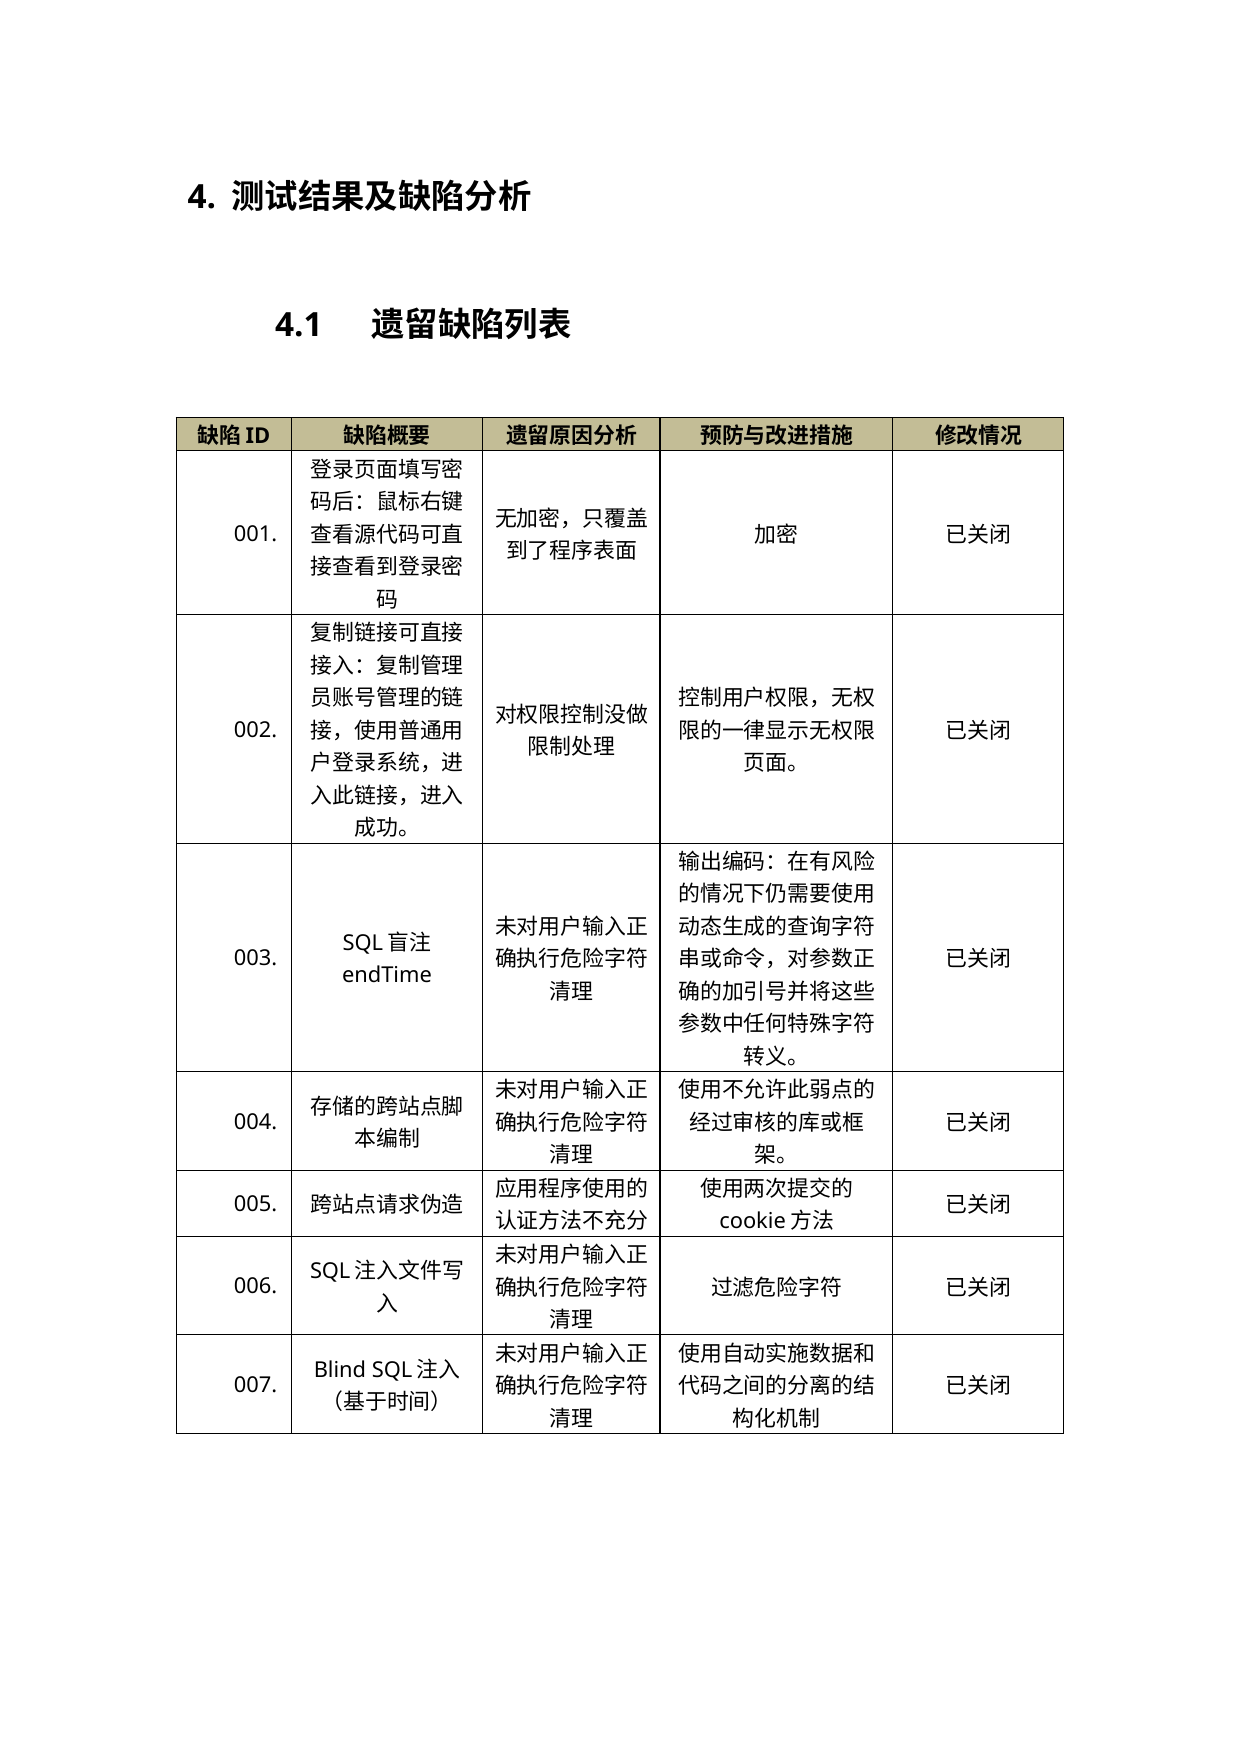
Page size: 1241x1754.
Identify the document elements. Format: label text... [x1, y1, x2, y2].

table_cell 存储的跨站点脚本编制 [292, 1072, 482, 1169]
table_cell 已关闭 [893, 1171, 1063, 1236]
table_cell 加密 [661, 451, 892, 614]
table_cell 对权限控制没做限制处理 [483, 615, 659, 842]
table_cell 应用程序使用的认证方法不充分 [483, 1171, 659, 1236]
table_cell SQL盲注 endTime [292, 844, 482, 1071]
table_cell 使用自动实施数据和代码之间的分离的结构化机制 [661, 1335, 892, 1433]
table_cell 复制链接可直接接入：复制管理员账号管理的链接，使用普通用户登录系统，进入此链接，进入成功。 [292, 615, 482, 842]
table_cell 过滤危险字符 [661, 1237, 892, 1334]
table_header 缺陷ID [177, 418, 291, 450]
table_cell [177, 451, 291, 614]
table_cell [177, 1335, 291, 1433]
subtitle 遗留缺陷列表 [275, 289, 1053, 354]
table_cell 无加密，只覆盖到了程序表面 [483, 451, 659, 614]
table_cell 已关闭 [893, 1335, 1063, 1433]
table_cell 未对用户输入正确执行危险字符清理 [483, 1335, 659, 1433]
table_cell 输出编码：在有风险的情况下仍需要使用动态生成的查询字符串或命令，对参数正确的加引号并将这些参数中任何特殊字符转义。 [661, 844, 892, 1071]
subtitle 测试结果及缺陷分析 [187, 162, 1053, 227]
table_cell [177, 1072, 291, 1169]
table_cell 已关闭 [893, 1072, 1063, 1169]
table_cell 使用不允许此弱点的经过审核的库或框架。 [661, 1072, 892, 1169]
table_cell [177, 1237, 291, 1334]
table_header 修改情况 [893, 418, 1063, 450]
table_header 缺陷概要 [292, 418, 482, 450]
table_cell Blind SQL注入（基于时间） [292, 1335, 482, 1433]
table_cell 已关闭 [893, 451, 1063, 614]
table_cell 控制用户权限，无权限的一律显示无权限页面。 [661, 615, 892, 842]
table_cell 已关闭 [893, 615, 1063, 842]
table_header 预防与改进措施 [661, 418, 892, 450]
table_cell 跨站点请求伪造 [292, 1171, 482, 1236]
table_cell 已关闭 [893, 844, 1063, 1071]
table_cell [177, 844, 291, 1071]
table_cell 使用两次提交的cookie方法 [661, 1171, 892, 1236]
table_header 遗留原因分析 [483, 418, 659, 450]
table_cell [177, 615, 291, 842]
table_cell 未对用户输入正确执行危险字符清理 [483, 1237, 659, 1334]
table_cell 已关闭 [893, 1237, 1063, 1334]
table_cell [177, 1171, 291, 1236]
table_cell SQL注入文件写入 [292, 1237, 482, 1334]
table_cell 未对用户输入正确执行危险字符清理 [483, 844, 659, 1071]
table_cell 未对用户输入正确执行危险字符清理 [483, 1072, 659, 1169]
table_cell 登录页面填写密码后：鼠标右键查看源代码可直接查看到登录密码 [292, 451, 482, 614]
